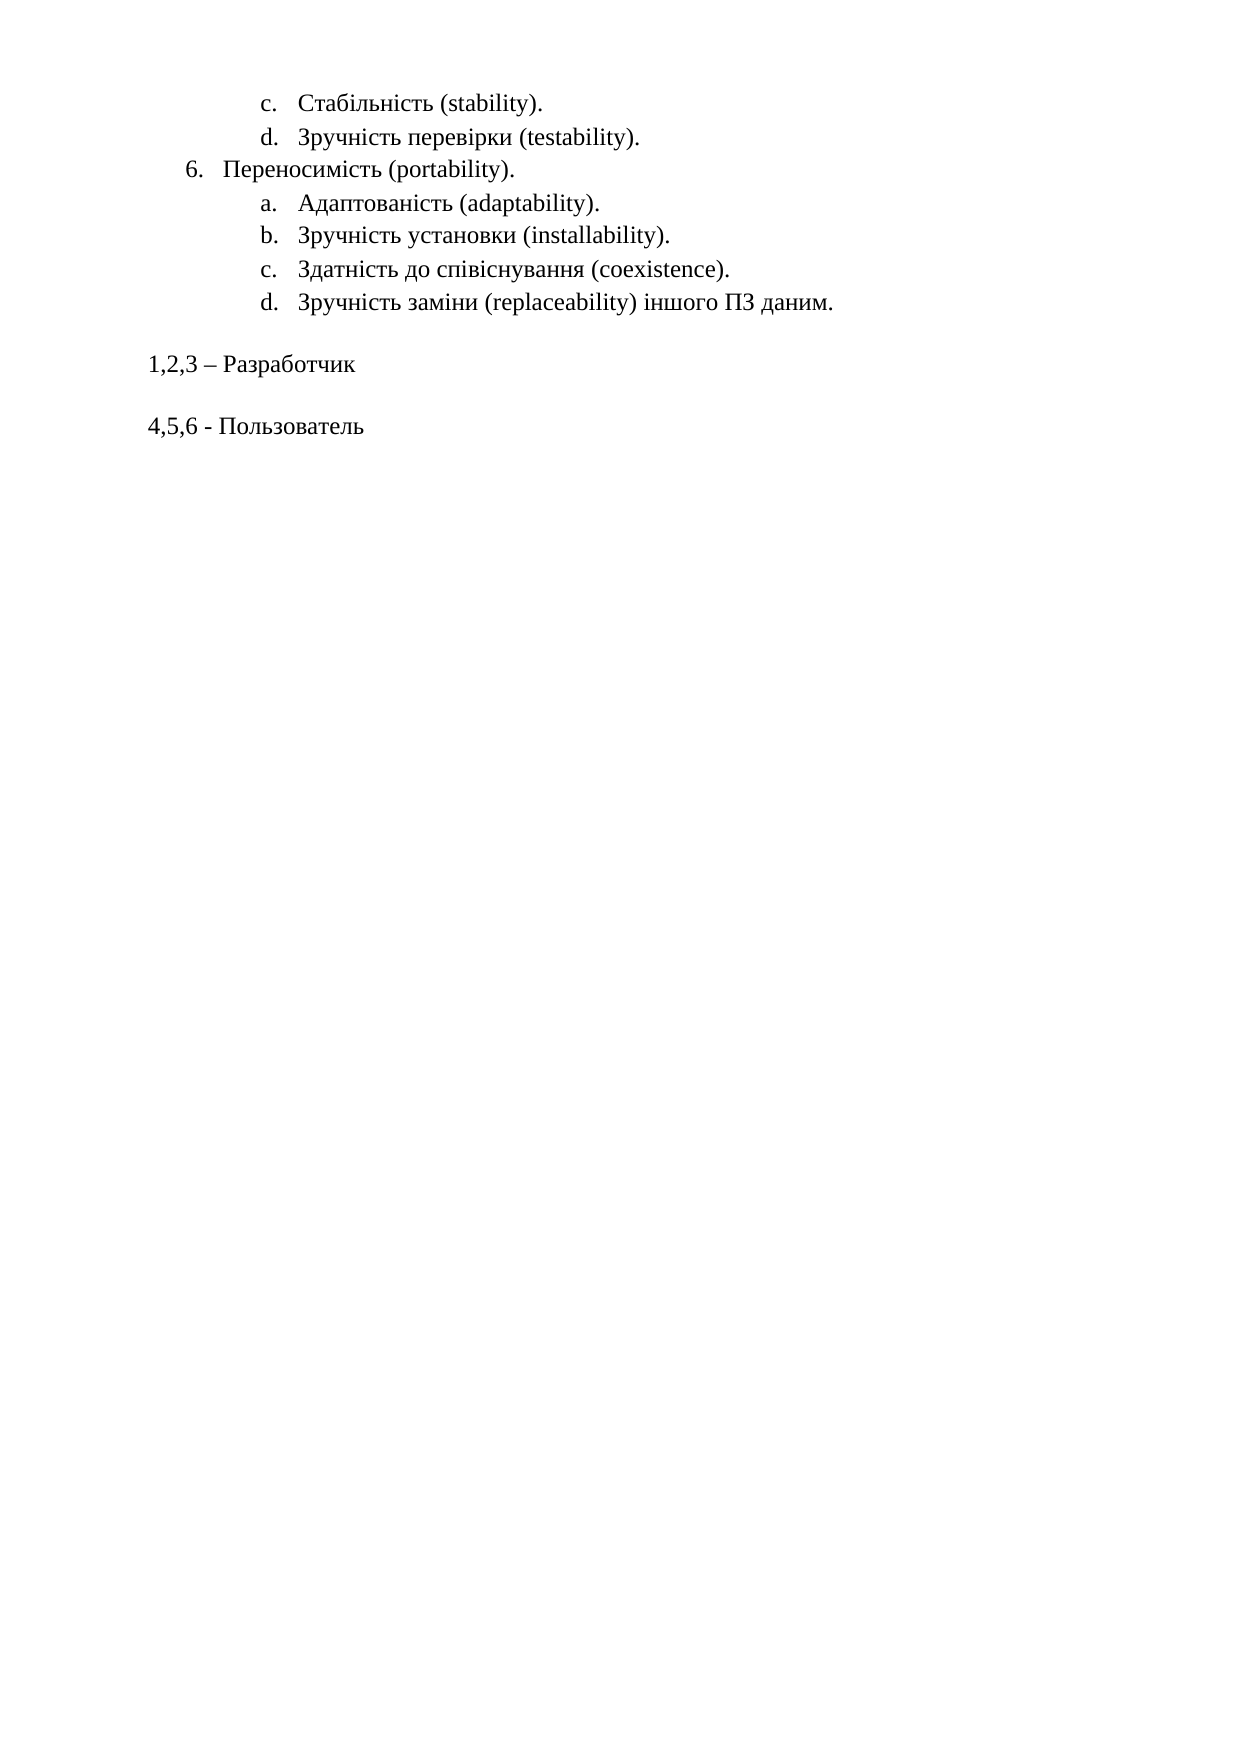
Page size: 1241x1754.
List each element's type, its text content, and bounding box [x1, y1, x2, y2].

list Стабільність (stability). [260, 88, 1152, 117]
list Здатність до співіснування (coexistence). [260, 254, 1152, 282]
text 1,2,3 – Разработчик [148, 349, 1152, 378]
list Адаптованість (adaptability). [260, 188, 1152, 216]
list Зручність заміни (replaceability) іншого ПЗ даним. [260, 287, 1152, 315]
list Зручність перевірки (testability). [260, 122, 1152, 150]
list Переносимість (portability). [185, 154, 1152, 183]
text 4,5,6 - Пользователь [148, 411, 1152, 440]
list Зручність установки (installability). [260, 221, 1152, 249]
